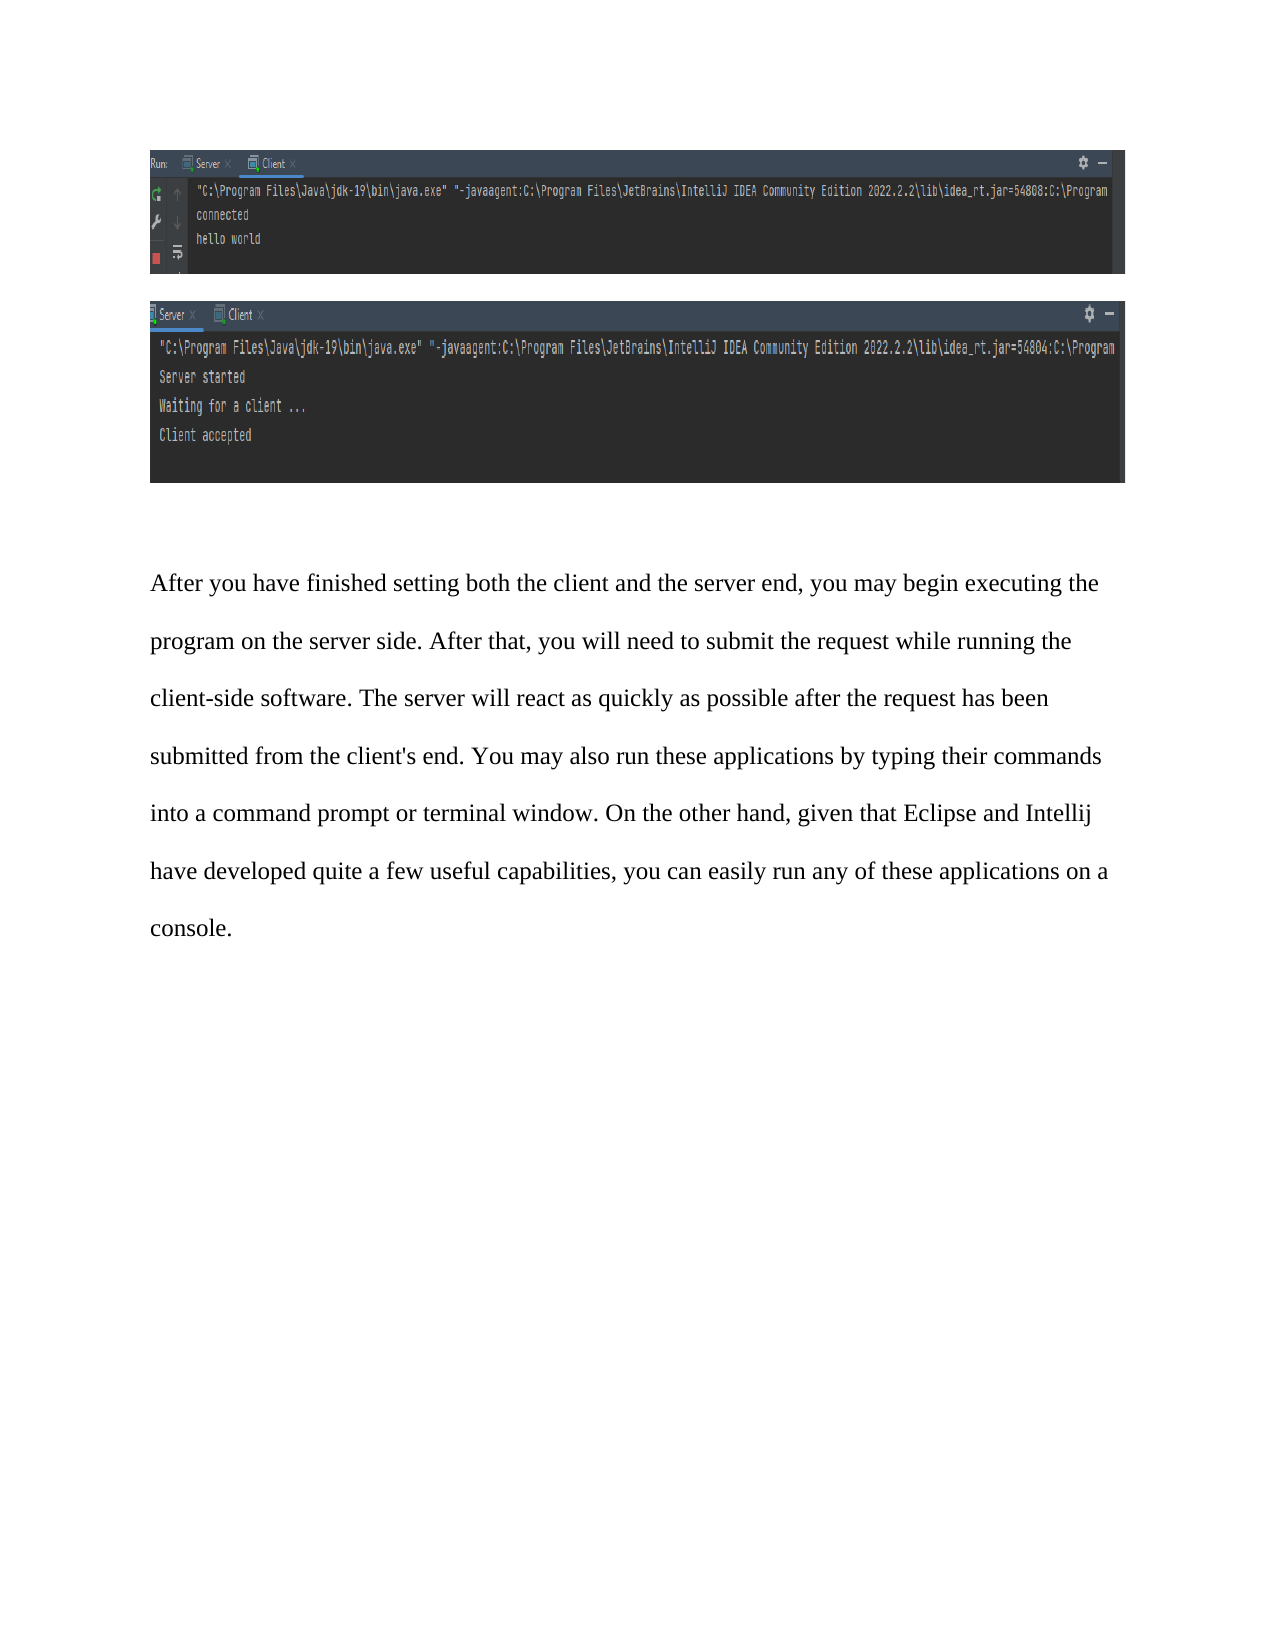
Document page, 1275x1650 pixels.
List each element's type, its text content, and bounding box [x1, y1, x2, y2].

picture [150, 301, 1125, 483]
picture [150, 150, 1125, 274]
text After you have finished setting both the client and the server end, you may begin executing the program on the server side. After that, you will need to submit the request while running the client-side software. The server will react as quickly as possible after the request has been submitted from the client's end. You may also run these applications by typing their commands into a command prompt or terminal window. On the other hand, given that Eclipse and Intellij have developed quite a few useful capabilities, you can easily run any of these applications on a console. [150, 568, 1125, 942]
